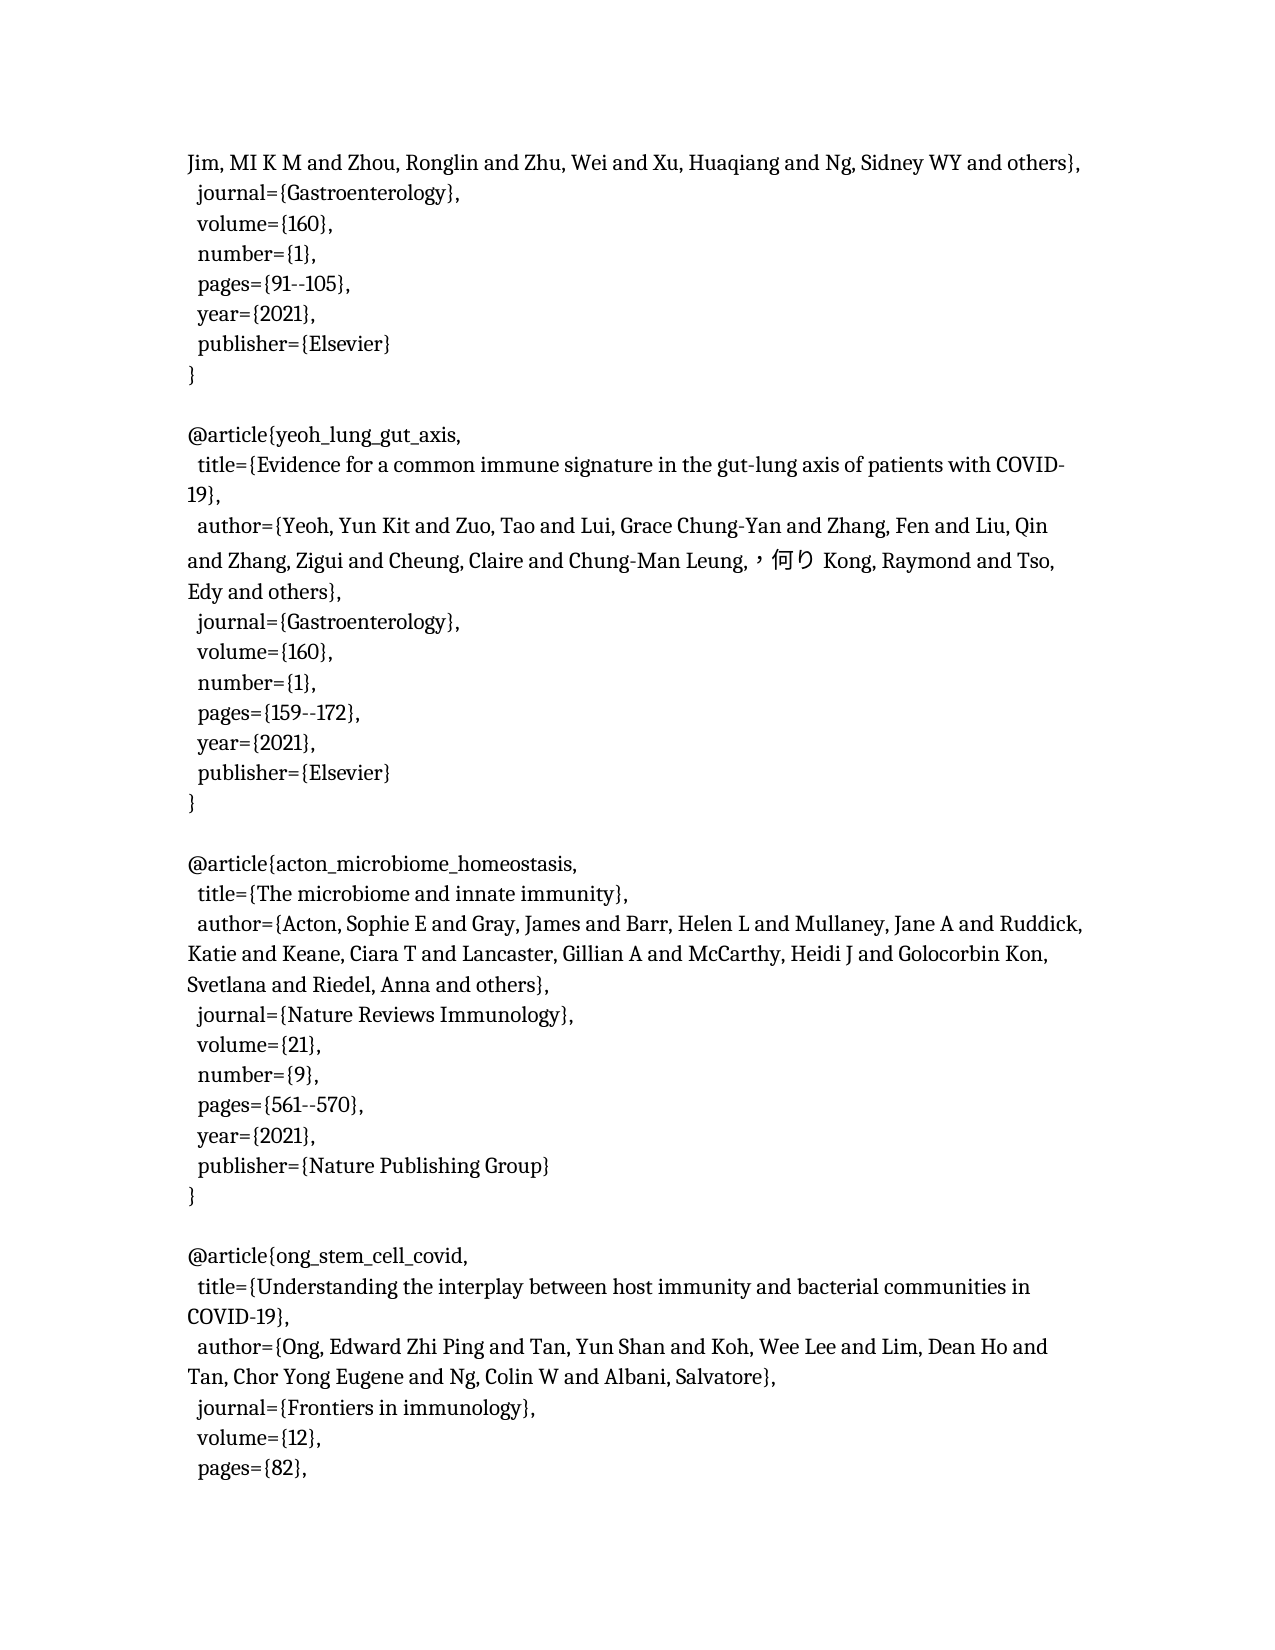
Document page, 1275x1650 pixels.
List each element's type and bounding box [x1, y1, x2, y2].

text [187, 150, 1087, 1481]
